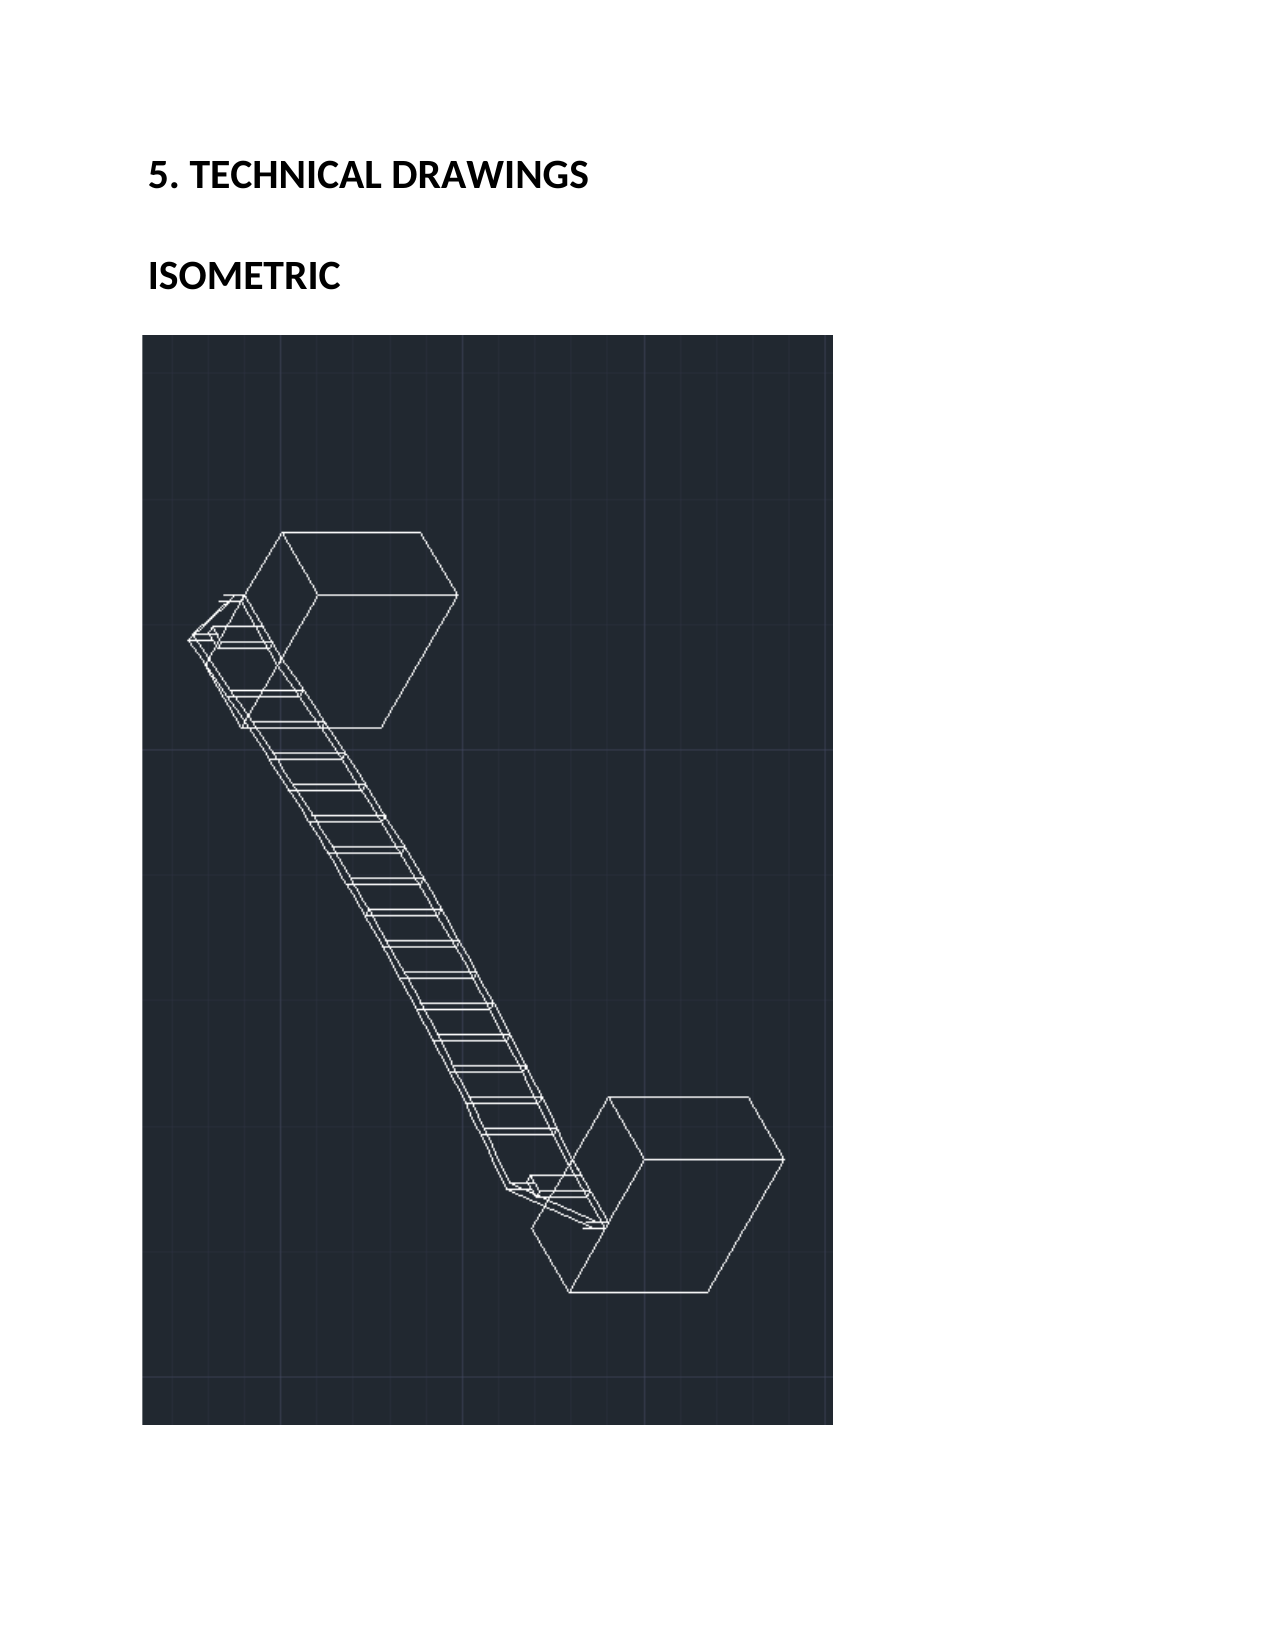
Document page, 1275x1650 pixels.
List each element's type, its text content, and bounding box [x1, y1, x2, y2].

picture [142, 335, 833, 1425]
text ISOMETRIC [148, 249, 1127, 300]
text 5. TECHNICAL DRAWINGS [148, 148, 1127, 198]
